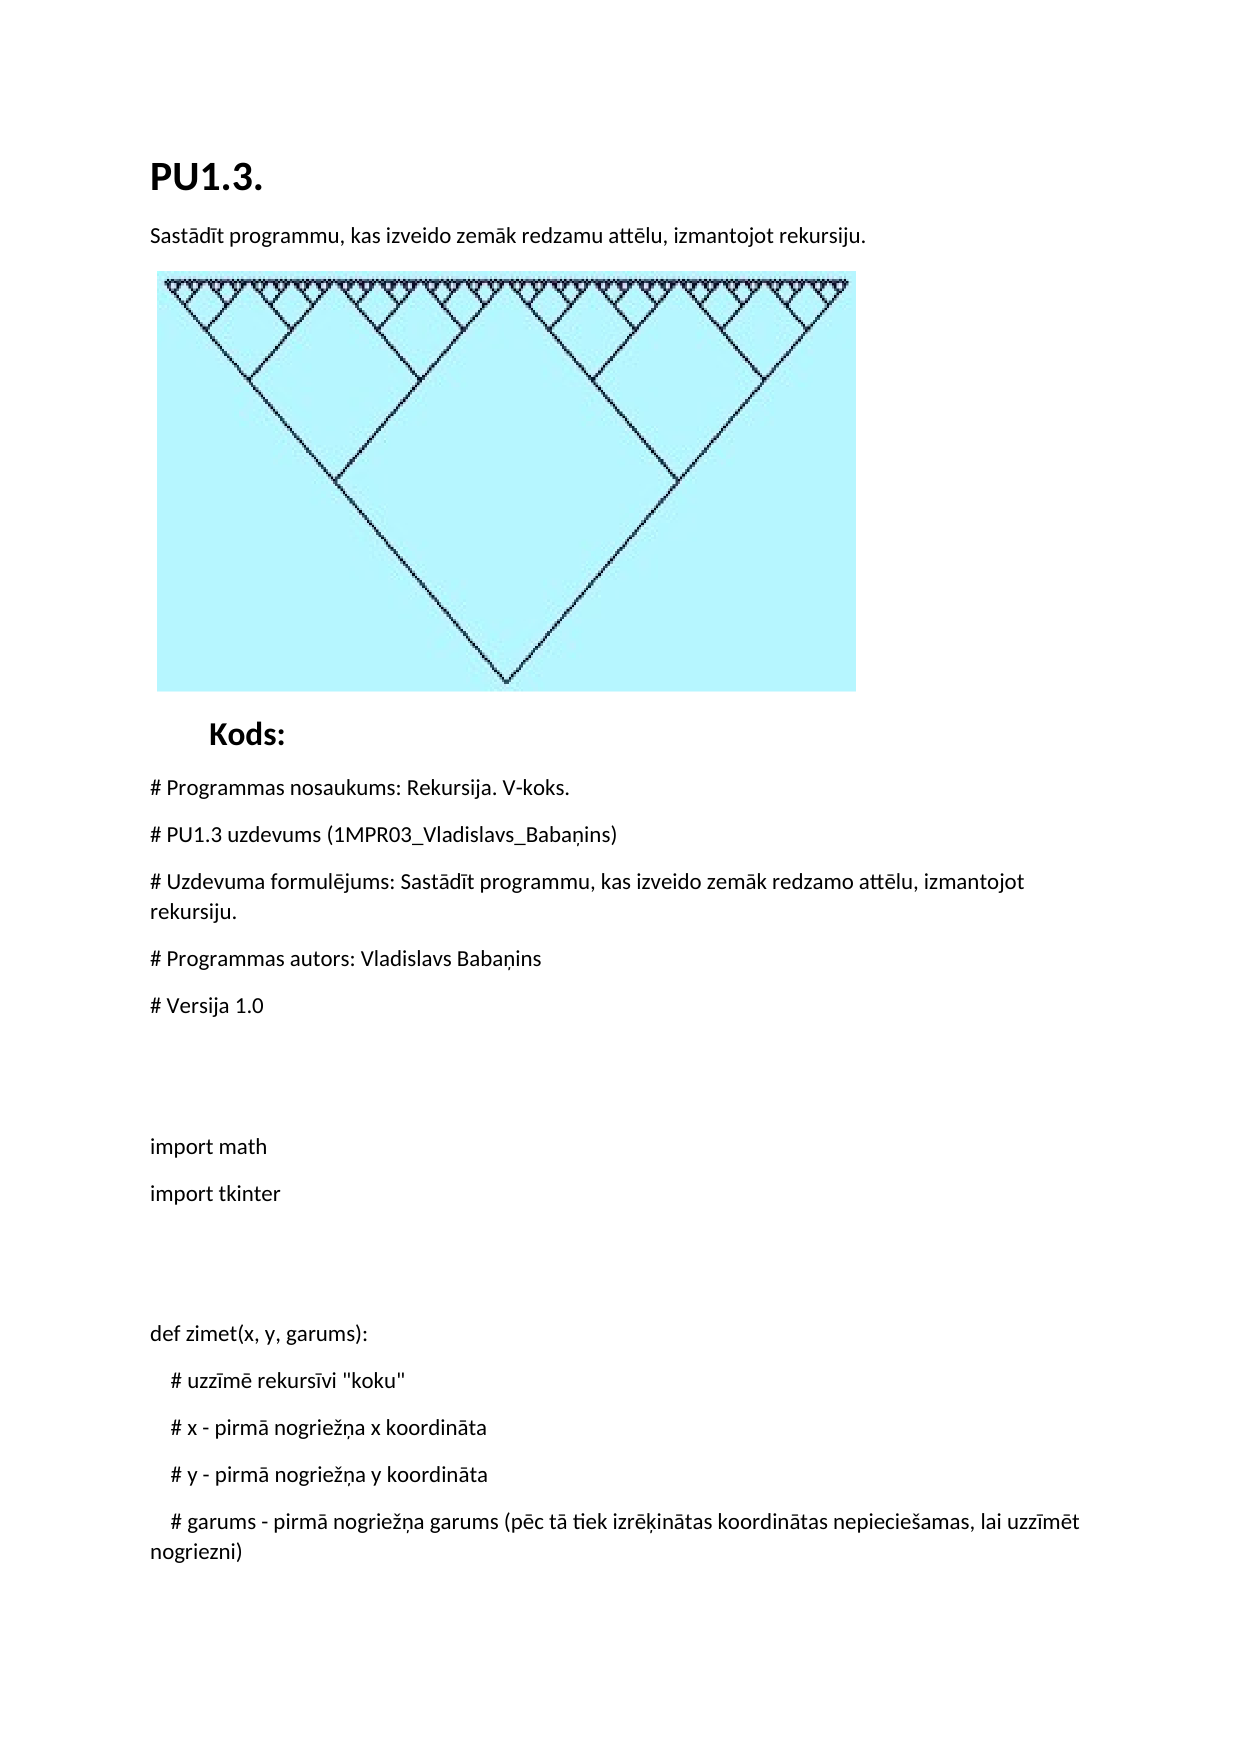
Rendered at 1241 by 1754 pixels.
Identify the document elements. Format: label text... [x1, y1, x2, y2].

text PU1.3. [150, 150, 1090, 201]
text # garums - pirmā nogriežņa garums (pēc tā tiek izrēķinātas koordinātas nepieciešamas, lai uzzīmēt nogriezni) [150, 1507, 1090, 1565]
text # PU1.3 uzdevums (1MPR03_Vladislavs_Babaņins) [150, 820, 1090, 848]
text def zimet(x, y, garums): [150, 1319, 1090, 1347]
text # y - pirmā nogriežņa y koordināta [150, 1460, 1090, 1488]
text Kods: [150, 713, 1090, 754]
text import tkinter [150, 1179, 1090, 1207]
text import math [150, 1132, 1090, 1160]
picture [150, 268, 860, 694]
text # x - pirmā nogriežņa x koordināta [150, 1413, 1090, 1441]
text # Uzdevuma formulējums: Sastādīt programmu, kas izveido zemāk redzamo attēlu, izmantojot rekursiju. [150, 867, 1090, 926]
text # Programmas autors: Vladislavs Babaņins [150, 944, 1090, 972]
text Sastādīt programmu, kas izveido zemāk redzamu attēlu, izmantojot rekursiju. [150, 222, 1090, 249]
text # uzzīmē rekursīvi "koku" [150, 1366, 1090, 1394]
text # Versija 1.0 [150, 991, 1090, 1019]
text # Programmas nosaukums: Rekursija. V-koks. [150, 773, 1090, 802]
